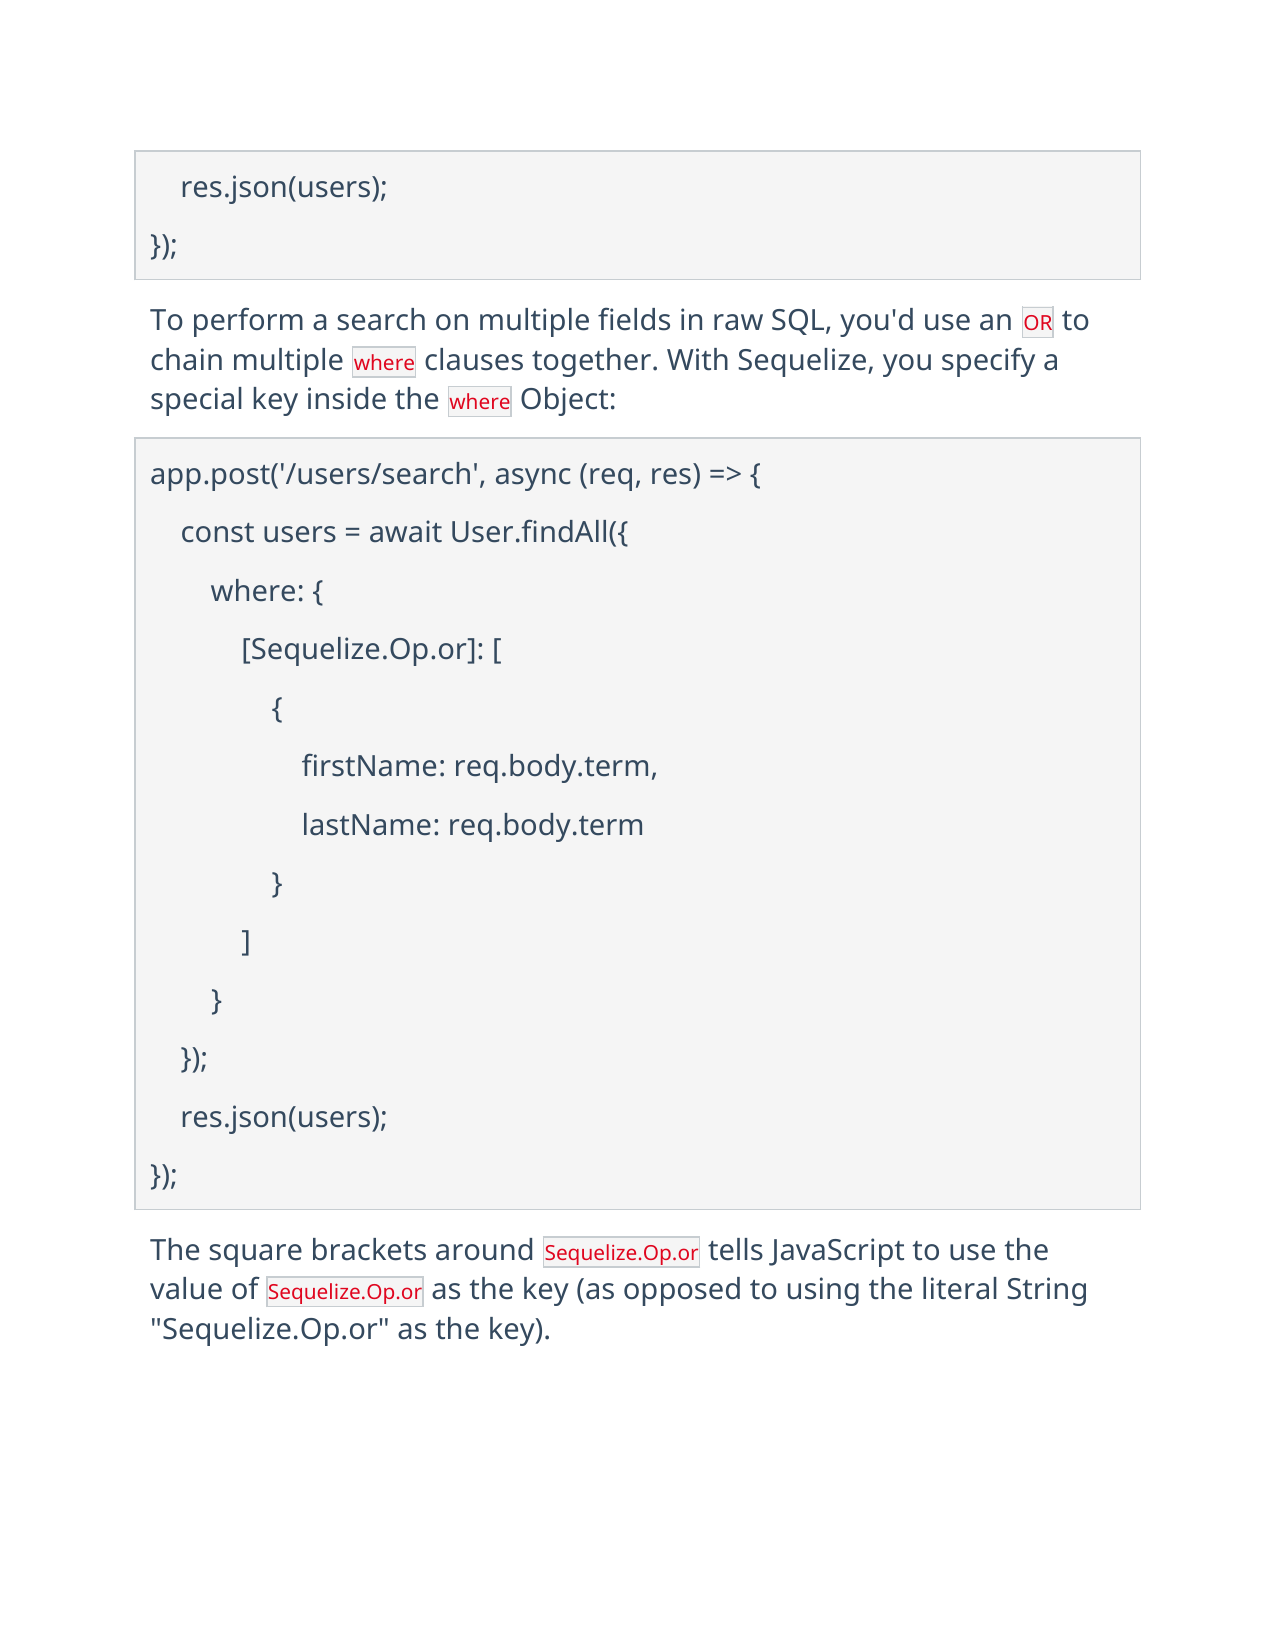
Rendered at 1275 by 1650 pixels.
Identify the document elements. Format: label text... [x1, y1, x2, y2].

text const users = await User.findAll({ [136, 495, 1140, 551]
text }); [136, 208, 1140, 279]
text [Sequelize.Op.or]: [ [136, 612, 1140, 668]
text firstName: req.body.term, [136, 729, 1140, 785]
text }); [136, 1021, 1140, 1077]
text lastName: req.body.term [136, 788, 1140, 843]
text ] [136, 904, 1140, 960]
text res.json(users); [136, 1080, 1140, 1136]
text where: { [136, 554, 1140, 610]
text }); [136, 1138, 1140, 1209]
text } [136, 846, 1140, 902]
text { [136, 671, 1140, 727]
text } [136, 963, 1140, 1019]
text app.post('/users/search', async (req, res) => { [136, 439, 1140, 493]
text The square brackets around Sequelize.Op.or tells JavaScript to use the value of Sequelize.Op.or as the key (as opposed to using the literal String "Sequelize.Op.or" as the key). [150, 1229, 1125, 1348]
text res.json(users); [136, 152, 1140, 206]
text To perform a search on multiple fields in raw SQL, you'd use an OR to chain multiple where clauses together. With Sequelize, you specify a special key inside the where Object: [150, 299, 1125, 418]
